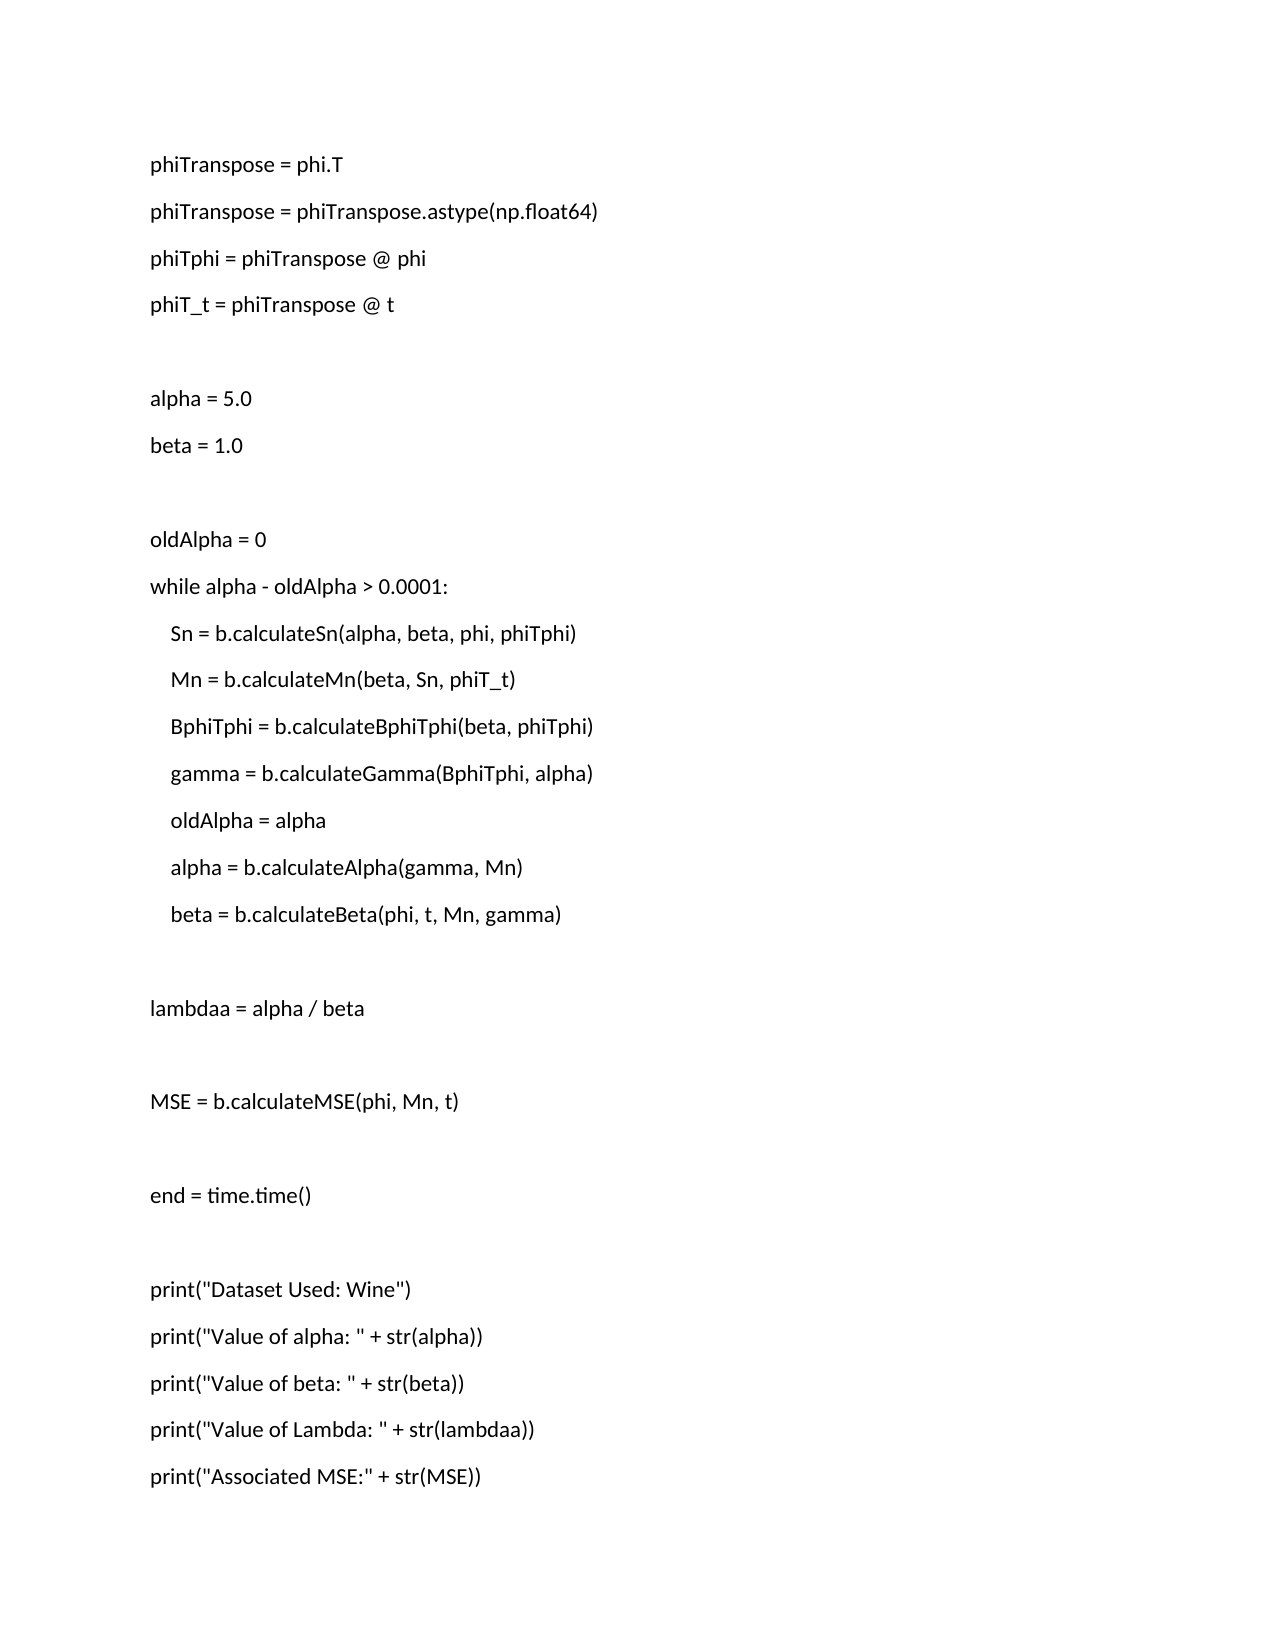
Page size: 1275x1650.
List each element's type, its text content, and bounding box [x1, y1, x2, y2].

text while alpha - oldAlpha > 0.0001: [150, 572, 1125, 600]
text oldAlpha = alpha [150, 806, 1125, 834]
text Mn = b.calculateMn(beta, Sn, phiT_t) [150, 666, 1125, 694]
text Sn = b.calculateSn(alpha, beta, phi, phiTphi) [150, 619, 1125, 647]
text beta = 1.0 [150, 431, 1125, 459]
text oldAlpha = 0 [150, 525, 1125, 553]
text lambdaa = alpha / beta [150, 994, 1125, 1022]
text beta = b.calculateBeta(phi, t, Mn, gamma) [150, 900, 1125, 928]
text print("Dataset Used: Wine") [150, 1275, 1125, 1303]
text BphiTphi = b.calculateBphiTphi(beta, phiTphi) [150, 712, 1125, 741]
text MSE = b.calculateMSE(phi, Mn, t) [150, 1087, 1125, 1116]
text gamma = b.calculateGamma(BphiTphi, alpha) [150, 759, 1125, 787]
text print("Associated MSE:" + str(MSE)) [150, 1462, 1125, 1491]
text phiTranspose = phiTranspose.astype(np.float64) [150, 197, 1125, 225]
text end = time.time() [150, 1181, 1125, 1209]
text print("Value of alpha: " + str(alpha)) [150, 1322, 1125, 1350]
text alpha = b.calculateAlpha(gamma, Mn) [150, 853, 1125, 881]
text print("Value of Lambda: " + str(lambdaa)) [150, 1416, 1125, 1444]
text print("Value of beta: " + str(beta)) [150, 1369, 1125, 1397]
text phiTphi = phiTranspose @ phi [150, 244, 1125, 272]
text phiT_t = phiTranspose @ t [150, 291, 1125, 319]
text phiTranspose = phi.T [150, 150, 1125, 178]
text alpha = 5.0 [150, 384, 1125, 412]
